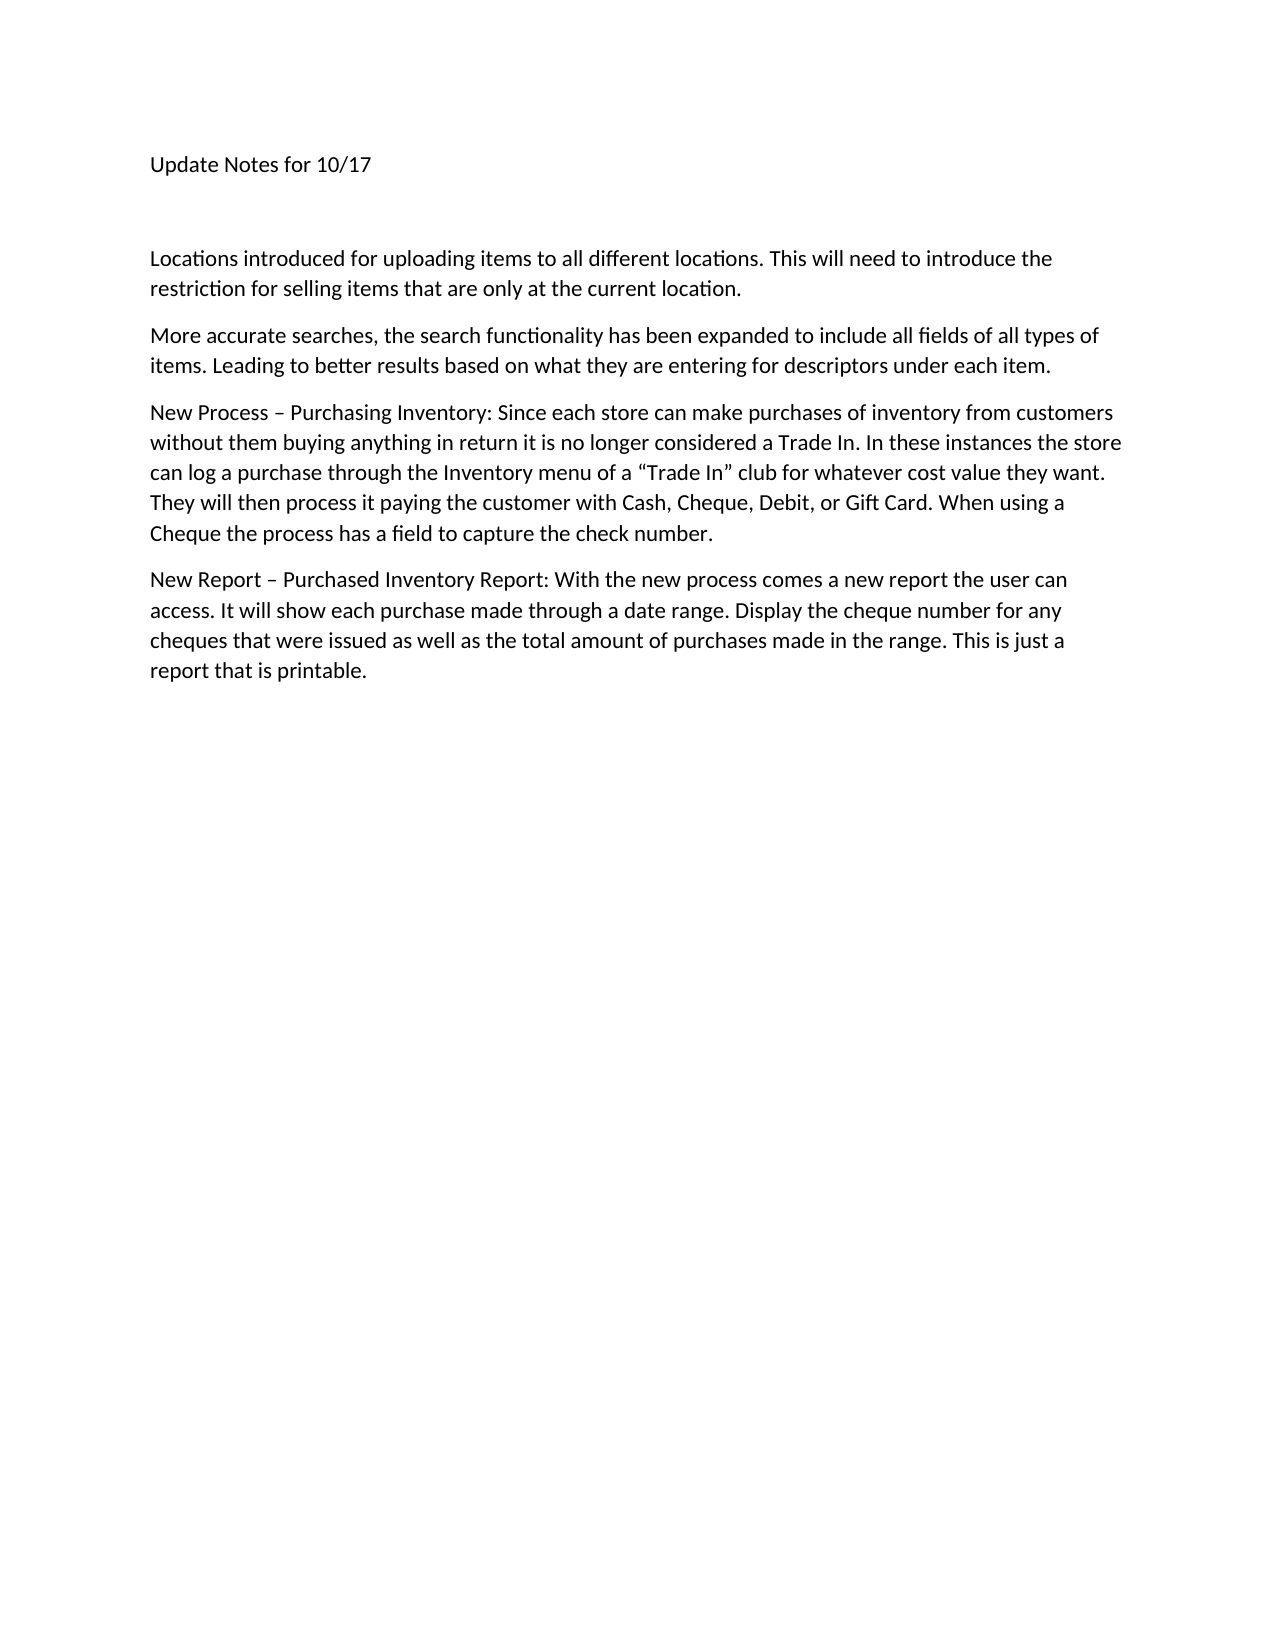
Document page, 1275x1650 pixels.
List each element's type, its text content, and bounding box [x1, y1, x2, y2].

text New Process – Purchasing Inventory: Since each store can make purchases of inventory from customers without them buying anything in return it is no longer considered a Trade In. In these instances the store can log a purchase through the Inventory menu of a “Trade In” club for whatever cost value they want. They will then process it paying the customer with Cash, Cheque, Debit, or Gift Card. When using a Cheque the process has a field to capture the check number. [150, 398, 1125, 547]
text New Report – Purchased Inventory Report: With the new process comes a new report the user can access. It will show each purchase made through a date range. Display the cheque number for any cheques that were issued as well as the total amount of purchases made in the range. This is just a report that is printable. [150, 566, 1125, 684]
text More accurate searches, the search functionality has been expanded to include all fields of all types of items. Leading to better results based on what they are entering for descriptors under each item. [150, 321, 1125, 379]
text Update Notes for 10/17 [150, 150, 1125, 178]
text Locations introduced for uploading items to all different locations. This will need to introduce the restriction for selling items that are only at the current location. [150, 244, 1125, 302]
